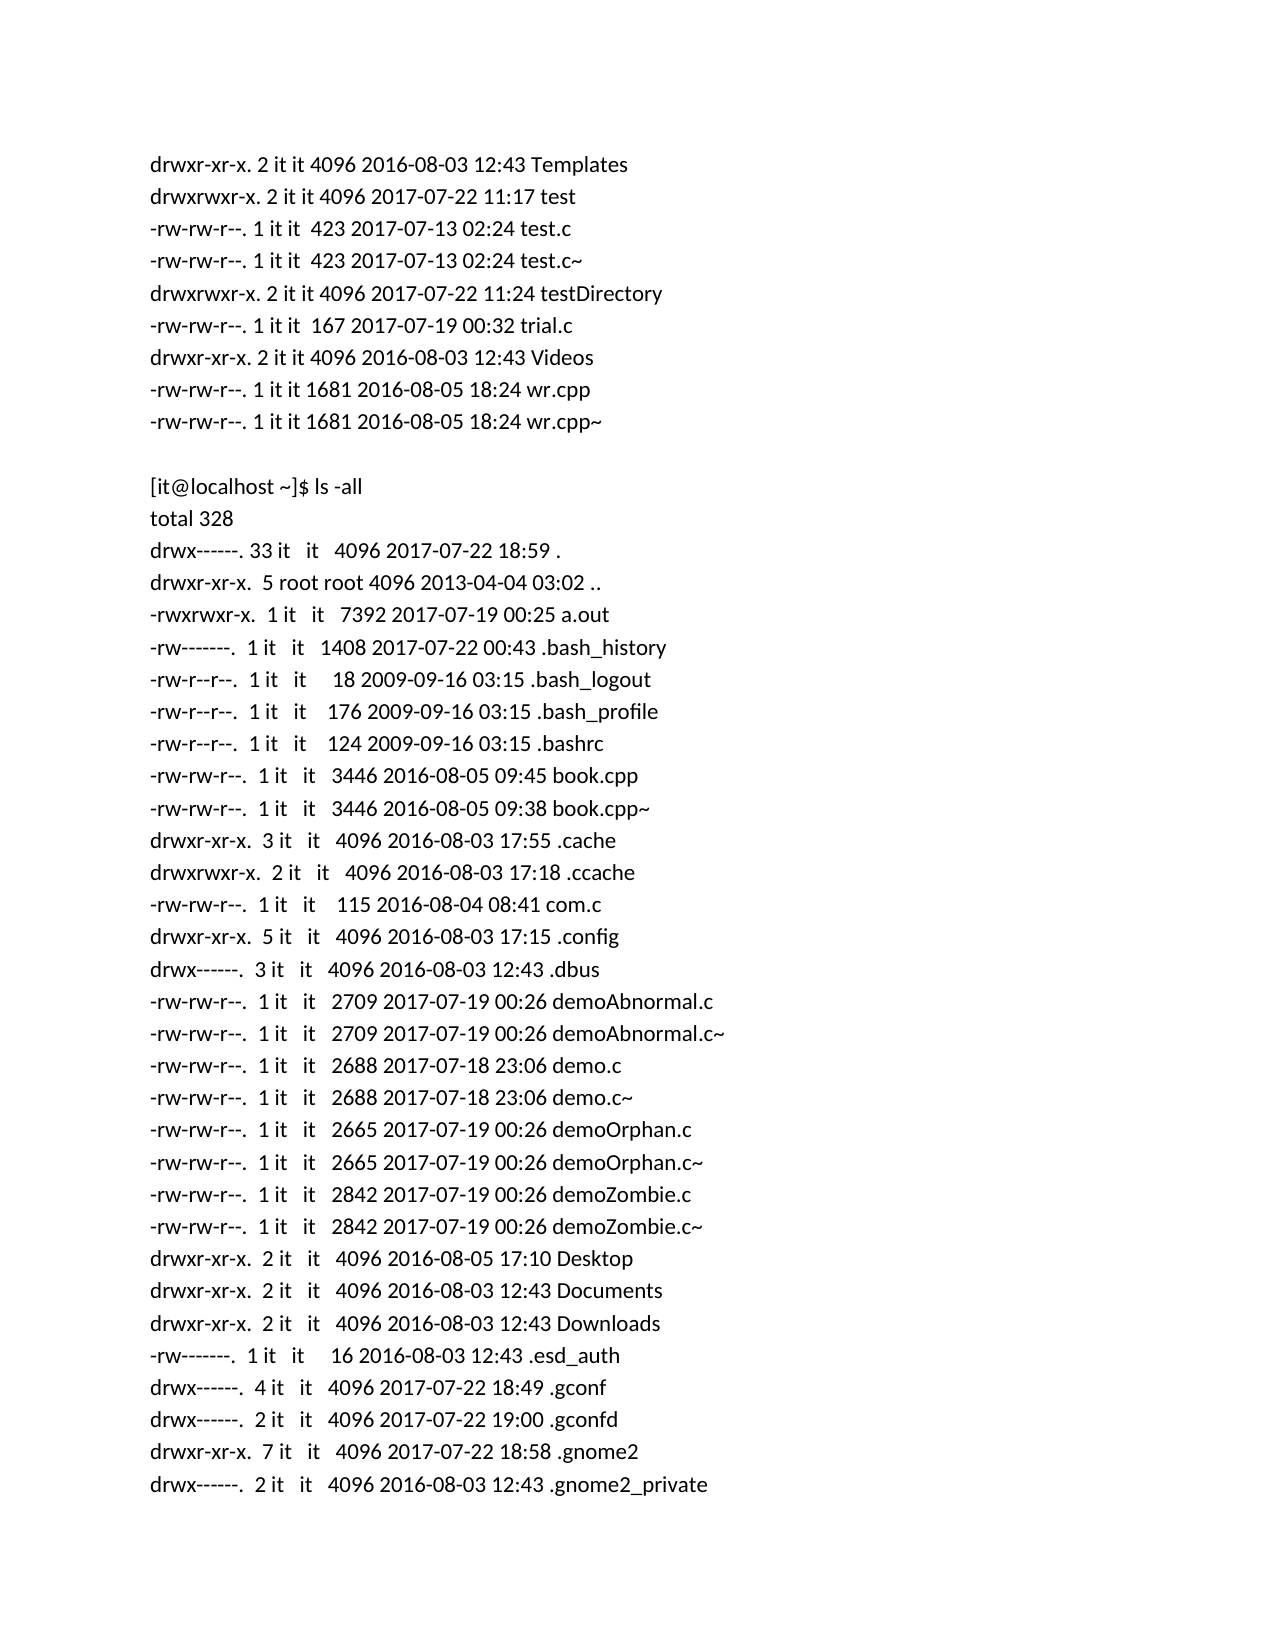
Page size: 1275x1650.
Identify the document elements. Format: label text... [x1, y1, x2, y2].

text drwxr-xr-x. 5 it it 4096 2016-08-03 17:15 .config [150, 922, 1125, 951]
text -rw-rw-r--. 1 it it 3446 2016-08-05 09:38 book.cpp~ [150, 794, 1125, 822]
text drwxrwxr-x. 2 it it 4096 2017-07-22 11:24 testDirectory [150, 279, 1125, 307]
text -rw-rw-r--. 1 it it 2709 2017-07-19 00:26 demoAbnormal.c~ [150, 1019, 1125, 1047]
text drwx------. 33 it it 4096 2017-07-22 18:59 . [150, 536, 1125, 564]
text drwxr-xr-x. 2 it it 4096 2016-08-03 12:43 Downloads [150, 1309, 1125, 1337]
text -rw-rw-r--. 1 it it 2842 2017-07-19 00:26 demoZombie.c~ [150, 1212, 1125, 1240]
text -rw-r--r--. 1 it it 124 2009-09-16 03:15 .bashrc [150, 729, 1125, 757]
text drwxrwxr-x. 2 it it 4096 2016-08-03 17:18 .ccache [150, 858, 1125, 886]
text -rw-r--r--. 1 it it 18 2009-09-16 03:15 .bash_logout [150, 665, 1125, 693]
text -rw-r--r--. 1 it it 176 2009-09-16 03:15 .bash_profile [150, 697, 1125, 725]
text -rw-rw-r--. 1 it it 115 2016-08-04 08:41 com.c [150, 890, 1125, 918]
text -rw-rw-r--. 1 it it 2665 2017-07-19 00:26 demoOrphan.c [150, 1116, 1125, 1144]
text -rw-rw-r--. 1 it it 423 2017-07-13 02:24 test.c [150, 214, 1125, 242]
text -rw-rw-r--. 1 it it 1681 2016-08-05 18:24 wr.cpp~ [150, 407, 1125, 436]
text -rw-rw-r--. 1 it it 167 2017-07-19 00:32 trial.c [150, 311, 1125, 339]
text -rw-rw-r--. 1 it it 2709 2017-07-19 00:26 demoAbnormal.c [150, 987, 1125, 1015]
text -rw-rw-r--. 1 it it 423 2017-07-13 02:24 test.c~ [150, 247, 1125, 274]
text -rw-------. 1 it it 16 2016-08-03 12:43 .esd_auth [150, 1341, 1125, 1369]
text -rwxrwxr-x. 1 it it 7392 2017-07-19 00:25 a.out [150, 601, 1125, 629]
text drwx------. 3 it it 4096 2016-08-03 12:43 .dbus [150, 955, 1125, 983]
text -rw-rw-r--. 1 it it 2688 2017-07-18 23:06 demo.c~ [150, 1083, 1125, 1111]
text -rw-rw-r--. 1 it it 2665 2017-07-19 00:26 demoOrphan.c~ [150, 1148, 1125, 1176]
text drwxr-xr-x. 7 it it 4096 2017-07-22 18:58 .gnome2 [150, 1437, 1125, 1466]
text drwxr-xr-x. 2 it it 4096 2016-08-03 12:43 Documents [150, 1277, 1125, 1304]
text drwx------. 2 it it 4096 2016-08-03 12:43 .gnome2_private [150, 1470, 1125, 1498]
text drwxr-xr-x. 5 root root 4096 2013-04-04 03:02 .. [150, 568, 1125, 596]
text drwxrwxr-x. 2 it it 4096 2017-07-22 11:17 test [150, 182, 1125, 210]
text drwxr-xr-x. 2 it it 4096 2016-08-03 12:43 Templates [150, 150, 1125, 178]
text -rw-rw-r--. 1 it it 3446 2016-08-05 09:45 book.cpp [150, 762, 1125, 789]
text drwxr-xr-x. 2 it it 4096 2016-08-03 12:43 Videos [150, 343, 1125, 371]
text -rw-rw-r--. 1 it it 2842 2017-07-19 00:26 demoZombie.c [150, 1180, 1125, 1208]
text drwx------. 2 it it 4096 2017-07-22 19:00 .gconfd [150, 1405, 1125, 1433]
text drwxr-xr-x. 2 it it 4096 2016-08-05 17:10 Desktop [150, 1244, 1125, 1272]
text drwx------. 4 it it 4096 2017-07-22 18:49 .gconf [150, 1373, 1125, 1401]
text total 328 [150, 504, 1125, 532]
text -rw-rw-r--. 1 it it 2688 2017-07-18 23:06 demo.c [150, 1051, 1125, 1079]
text -rw-rw-r--. 1 it it 1681 2016-08-05 18:24 wr.cpp [150, 375, 1125, 403]
text [it@localhost ~]$ ls -all [150, 472, 1125, 500]
text drwxr-xr-x. 3 it it 4096 2016-08-03 17:55 .cache [150, 826, 1125, 854]
text -rw-------. 1 it it 1408 2017-07-22 00:43 .bash_history [150, 633, 1125, 661]
